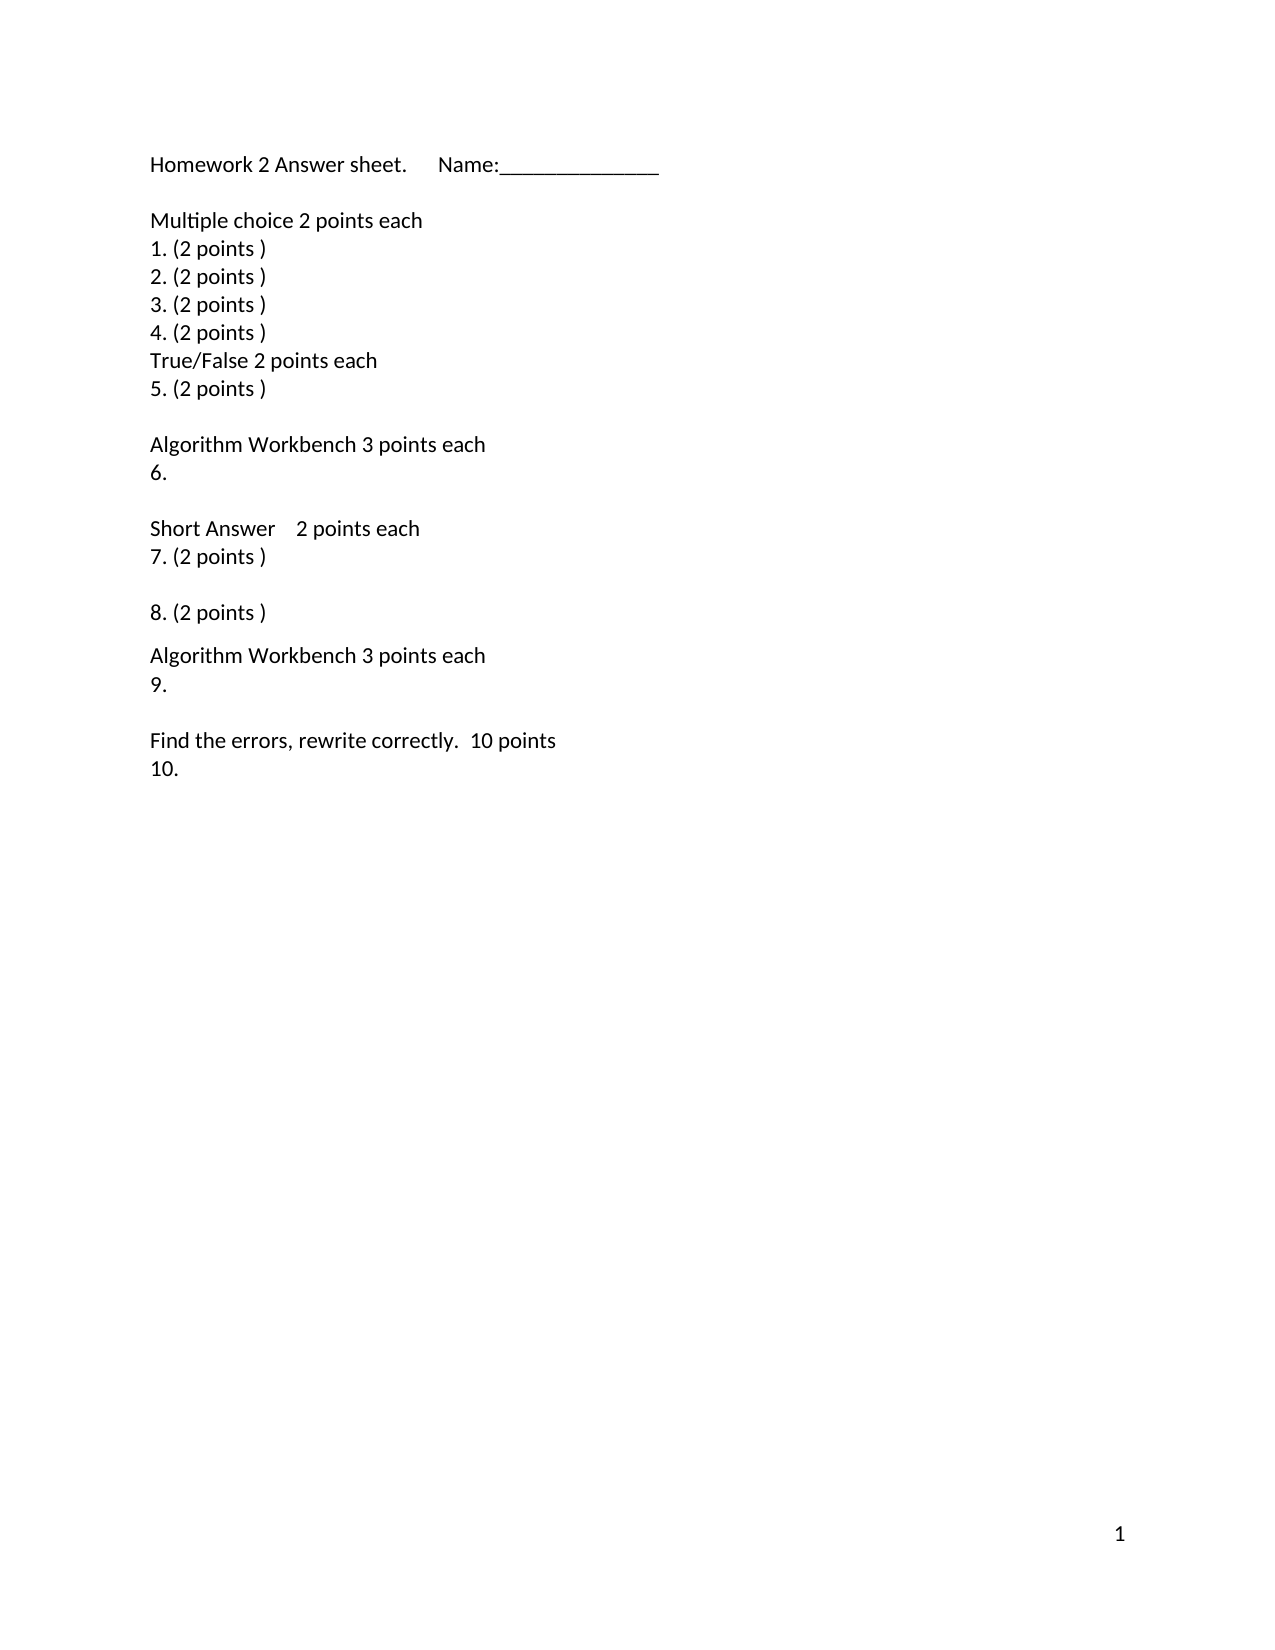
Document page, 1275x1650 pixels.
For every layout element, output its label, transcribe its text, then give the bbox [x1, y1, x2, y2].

text Short Answer 2 points each [150, 514, 1099, 542]
text 4. (2 points ) [150, 318, 1125, 346]
text 9. [150, 670, 1125, 698]
text 8. (2 points ) [150, 598, 1125, 626]
text 1. (2 points ) [150, 234, 1125, 262]
text 3. (2 points ) [150, 290, 1125, 318]
text Algorithm Workbench 3 points each [150, 430, 1125, 458]
text Multiple choice 2 points each [150, 206, 1125, 234]
text True/False 2 points each [150, 346, 1125, 374]
text Find the errors, rewrite correctly. 10 points [150, 726, 1125, 754]
text 7. (2 points ) [150, 542, 1125, 570]
text 5. (2 points ) [150, 374, 1125, 402]
text Algorithm Workbench 3 points each [150, 642, 1099, 670]
text 2. (2 points ) [150, 262, 1125, 290]
text 6. [150, 458, 1125, 486]
text 10. [150, 754, 1125, 782]
text Homework 2 Answer sheet. Name:______________ [150, 150, 1125, 178]
